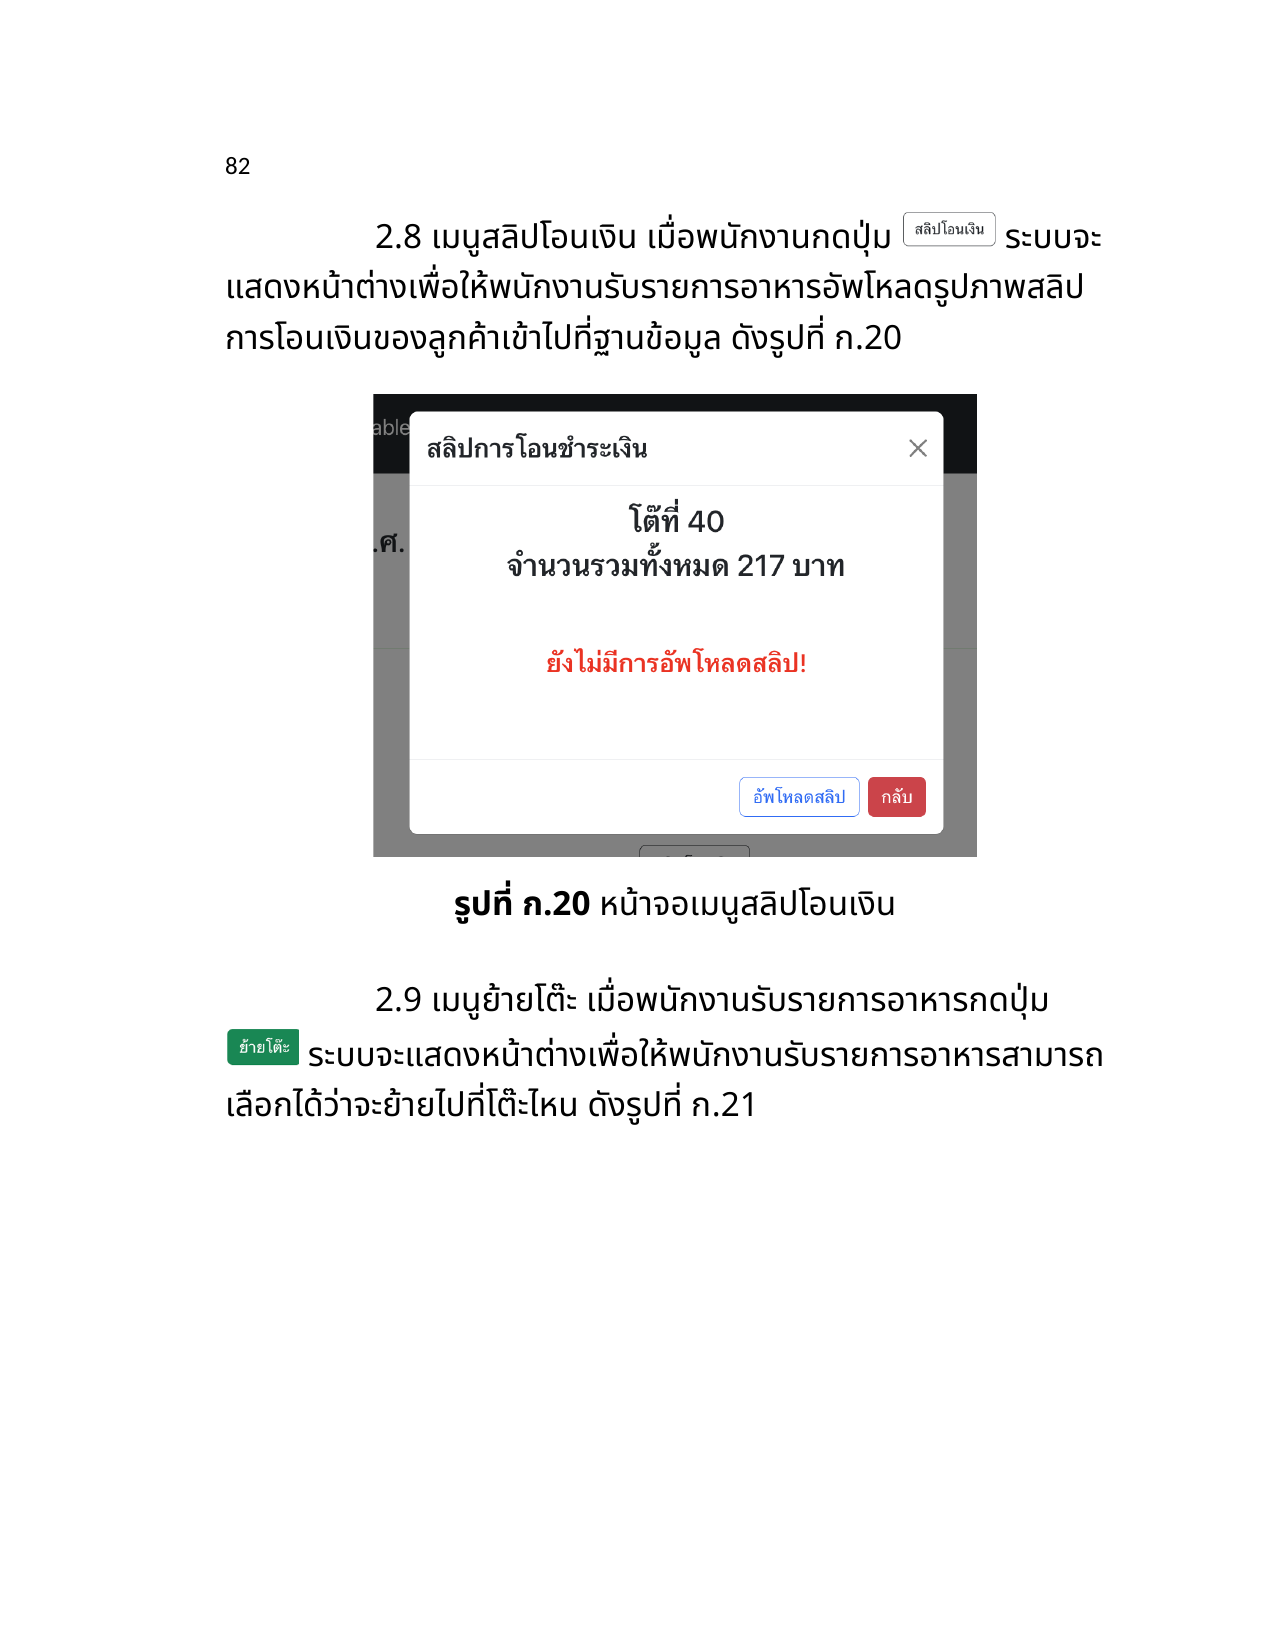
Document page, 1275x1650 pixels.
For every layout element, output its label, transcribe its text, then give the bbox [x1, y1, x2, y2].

text รูปที่ ก.20 หน้าจอเมนูสลิปโอนเงิน [225, 880, 1125, 930]
text 2.9 เมนูย้ายโต๊ะ เมื่อพนักงานรับรายการอาหารกดปุ่ม ระบบจะแสดงหน้าต่างเพื่อให้พนักงานรับรายการอาหารสามารถเลือกได้ว่าจะย้ายไปที่โต๊ะไหน ดังรูปที่ ก.21 [225, 976, 1125, 1132]
picture [901, 211, 997, 249]
picture [373, 394, 977, 857]
picture [225, 1026, 299, 1066]
text 2.8 เมนูสลิปโอนเงิน เมื่อพนักงานกดปุ่ม ระบบจะแสดงหน้าต่างเพื่อให้พนักงานรับรายการอาหารอัพโหลดรูปภาพสลิปการโอนเงินของลูกค้าเข้าไปที่ฐานข้อมูล ดังรูปที่ ก.20 [225, 211, 1125, 364]
